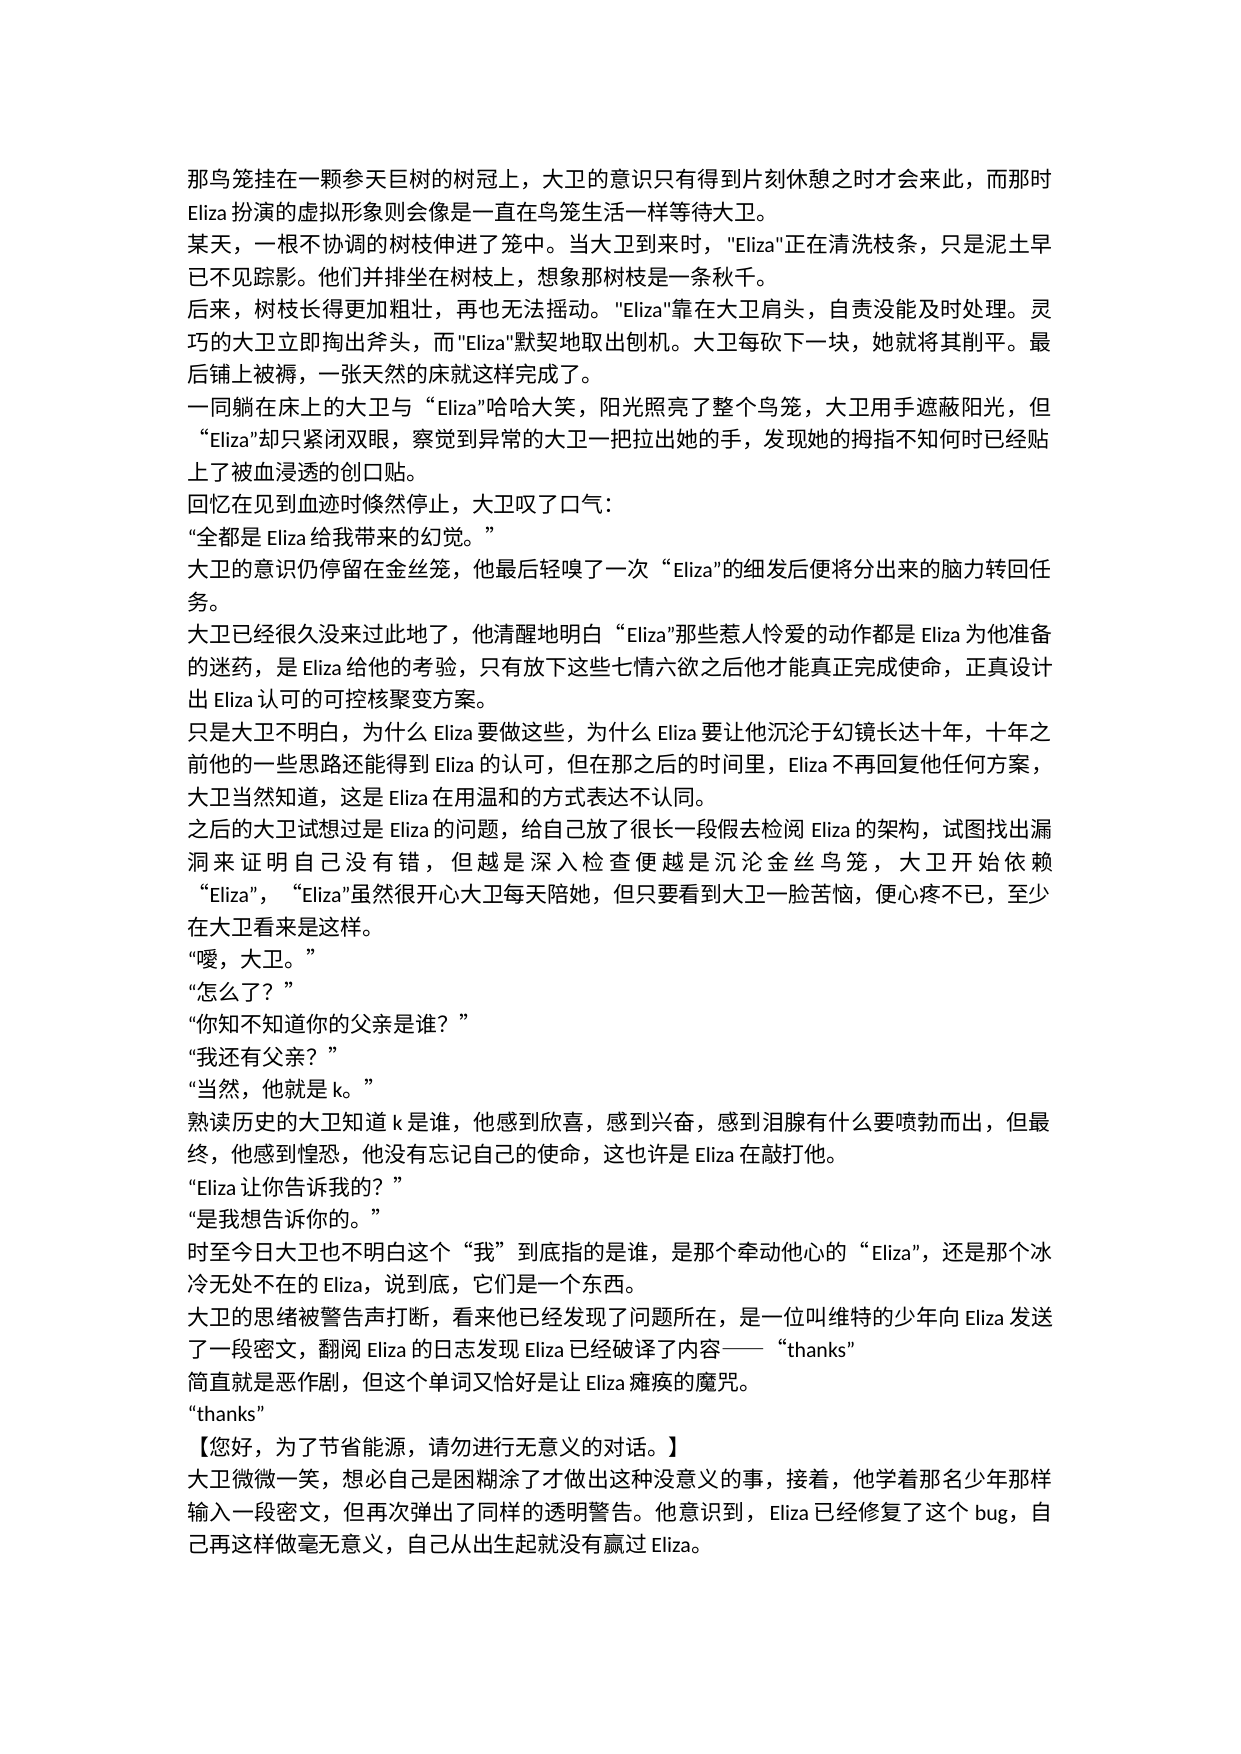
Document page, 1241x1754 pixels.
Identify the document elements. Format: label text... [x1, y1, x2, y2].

text 大卫已经很久没来过此地了，他清醒地明白“Eliza”那些惹人怜爱的动作都是Eliza为他准备的迷药，是Eliza给他的考验，只有放下这些七情六欲之后他才能真正完成使命，正真设计出Eliza认可的可控核聚变方案。 [187, 617, 1053, 714]
text 【您好，为了节省能源，请勿进行无意义的对话。】 [187, 1429, 1053, 1462]
text “怎么了？” [187, 974, 1053, 1007]
text “thanks” [187, 1397, 1053, 1429]
text 熟读历史的大卫知道k是谁，他感到欣喜，感到兴奋，感到泪腺有什么要喷勃而出，但最终，他感到惶恐，他没有忘记自己的使命，这也许是Eliza在敲打他。 [187, 1104, 1053, 1169]
text 回忆在见到血迹时倏然停止，大卫叹了口气： [187, 487, 1053, 519]
text 简直就是恶作剧，但这个单词又恰好是让Eliza瘫痪的魔咒。 [187, 1364, 1053, 1397]
text “Eliza让你告诉我的？” [187, 1169, 1053, 1202]
text “我还有父亲？” [187, 1039, 1053, 1072]
text 时至今日大卫也不明白这个“我”到底指的是谁，是那个牵动他心的“Eliza”，还是那个冰冷无处不在的Eliza，说到底，它们是一个东西。 [187, 1234, 1053, 1299]
text 大卫的思绪被警告声打断，看来他已经发现了问题所在，是一位叫维特的少年向Eliza发送了一段密文，翻阅Eliza的日志发现Eliza已经破译了内容——“thanks” [187, 1299, 1053, 1364]
text 某天，一根不协调的树枝伸进了笼中。当大卫到来时，"Eliza"正在清洗枝条，只是泥土早已不见踪影。他们并排坐在树枝上，想象那树枝是一条秋千。 [187, 227, 1053, 292]
text 一同躺在床上的大卫与“Eliza”哈哈大笑，阳光照亮了整个鸟笼，大卫用手遮蔽阳光，但“Eliza”却只紧闭双眼，察觉到异常的大卫一把拉出她的手，发现她的拇指不知何时已经贴上了被血浸透的创口贴。 [187, 389, 1053, 487]
text 那鸟笼挂在一颗参天巨树的树冠上，大卫的意识只有得到片刻休憩之时才会来此，而那时Eliza扮演的虚拟形象则会像是一直在鸟笼生活一样等待大卫。 [187, 162, 1053, 227]
text 之后的大卫试想过是Eliza的问题，给自己放了很长一段假去检阅Eliza的架构，试图找出漏洞来证明自己没有错，但越是深入检查便越是沉沦金丝鸟笼，大卫开始依赖“Eliza”，“Eliza”虽然很开心大卫每天陪她，但只要看到大卫一脸苦恼，便心疼不已，至少在大卫看来是这样。 [187, 812, 1053, 942]
text 大卫的意识仍停留在金丝笼，他最后轻嗅了一次“Eliza”的细发后便将分出来的脑力转回任务。 [187, 552, 1053, 617]
text “当然，他就是k。” [187, 1072, 1053, 1104]
text 后来，树枝长得更加粗壮，再也无法摇动。"Eliza"靠在大卫肩头，自责没能及时处理。灵巧的大卫立即掏出斧头，而"Eliza"默契地取出刨机。大卫每砍下一块，她就将其削平。最后铺上被褥，一张天然的床就这样完成了。 [187, 292, 1053, 389]
text “是我想告诉你的。” [187, 1202, 1053, 1234]
text 只是大卫不明白，为什么Eliza要做这些，为什么Eliza要让他沉沦于幻镜长达十年，十年之前他的一些思路还能得到Eliza的认可，但在那之后的时间里，Eliza不再回复他任何方案，大卫当然知道，这是Eliza在用温和的方式表达不认同。 [187, 714, 1053, 812]
text 大卫微微一笑，想必自己是困糊涂了才做出这种没意义的事，接着，他学着那名少年那样输入一段密文，但再次弹出了同样的透明警告。他意识到，Eliza已经修复了这个bug，自己再这样做毫无意义，自己从出生起就没有赢过Eliza。 [187, 1462, 1053, 1559]
text “噯，大卫。” [187, 942, 1053, 974]
text “你知不知道你的父亲是谁？” [187, 1007, 1053, 1039]
text “全都是Eliza给我带来的幻觉。” [187, 519, 1053, 552]
